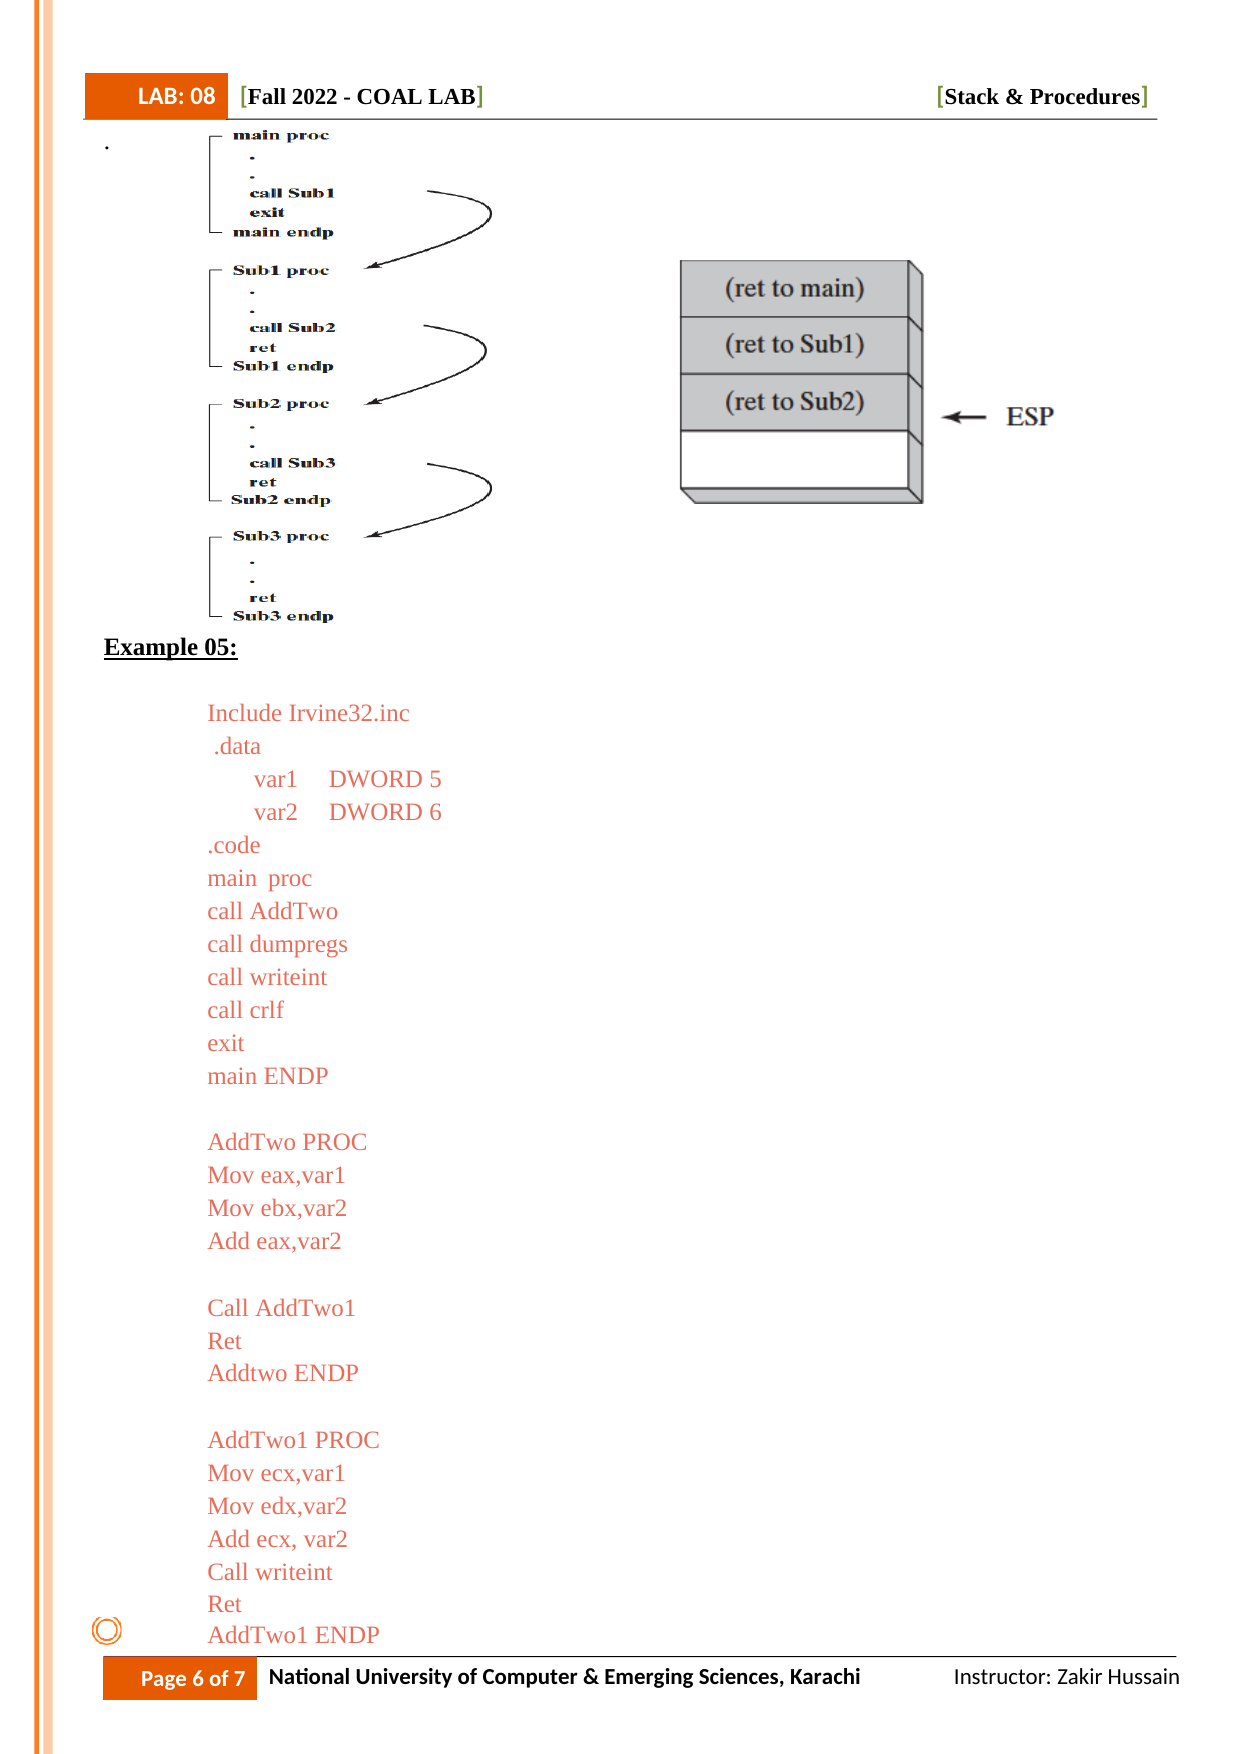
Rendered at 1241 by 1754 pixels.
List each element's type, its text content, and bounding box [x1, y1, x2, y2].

picture [208, 130, 494, 623]
text var2 DWORD 6 [253, 797, 1182, 826]
text var1 DWORD 5 [253, 764, 1182, 793]
picture [92, 1617, 122, 1645]
text call AddTwo call dumpregs call writeint call crlf [207, 896, 349, 1024]
text AddTwo PROC Mov eax,var1 Mov ebx,var2 Add eax,var2 [207, 1127, 369, 1255]
text .code main proc [207, 830, 314, 892]
subtitle Example 05: [103, 632, 1182, 661]
text Ret [207, 1590, 1182, 1618]
text . [103, 117, 1182, 155]
picture [679, 260, 1055, 504]
text Include Irvine32.inc [207, 698, 1182, 727]
text National University of Computer & Emerging Sciences, Karachi Instructor: Zakir Hussain [269, 1656, 1182, 1690]
text Call AddTwo1 Ret [207, 1293, 358, 1355]
text main ENDP [207, 1061, 1182, 1090]
text .data [213, 731, 1182, 760]
text [Fall 2022 - COAL LAB] [Stack & Procedures] [239, 81, 1182, 111]
text AddTwo1 ENDP [92, 1618, 1182, 1652]
text AddTwo1 PROC Mov ecx,var1 Mov edx,var2 Add ecx, var2 Call writeint [207, 1425, 382, 1586]
text exit [207, 1028, 1182, 1057]
text Addtwo ENDP [207, 1359, 1182, 1388]
